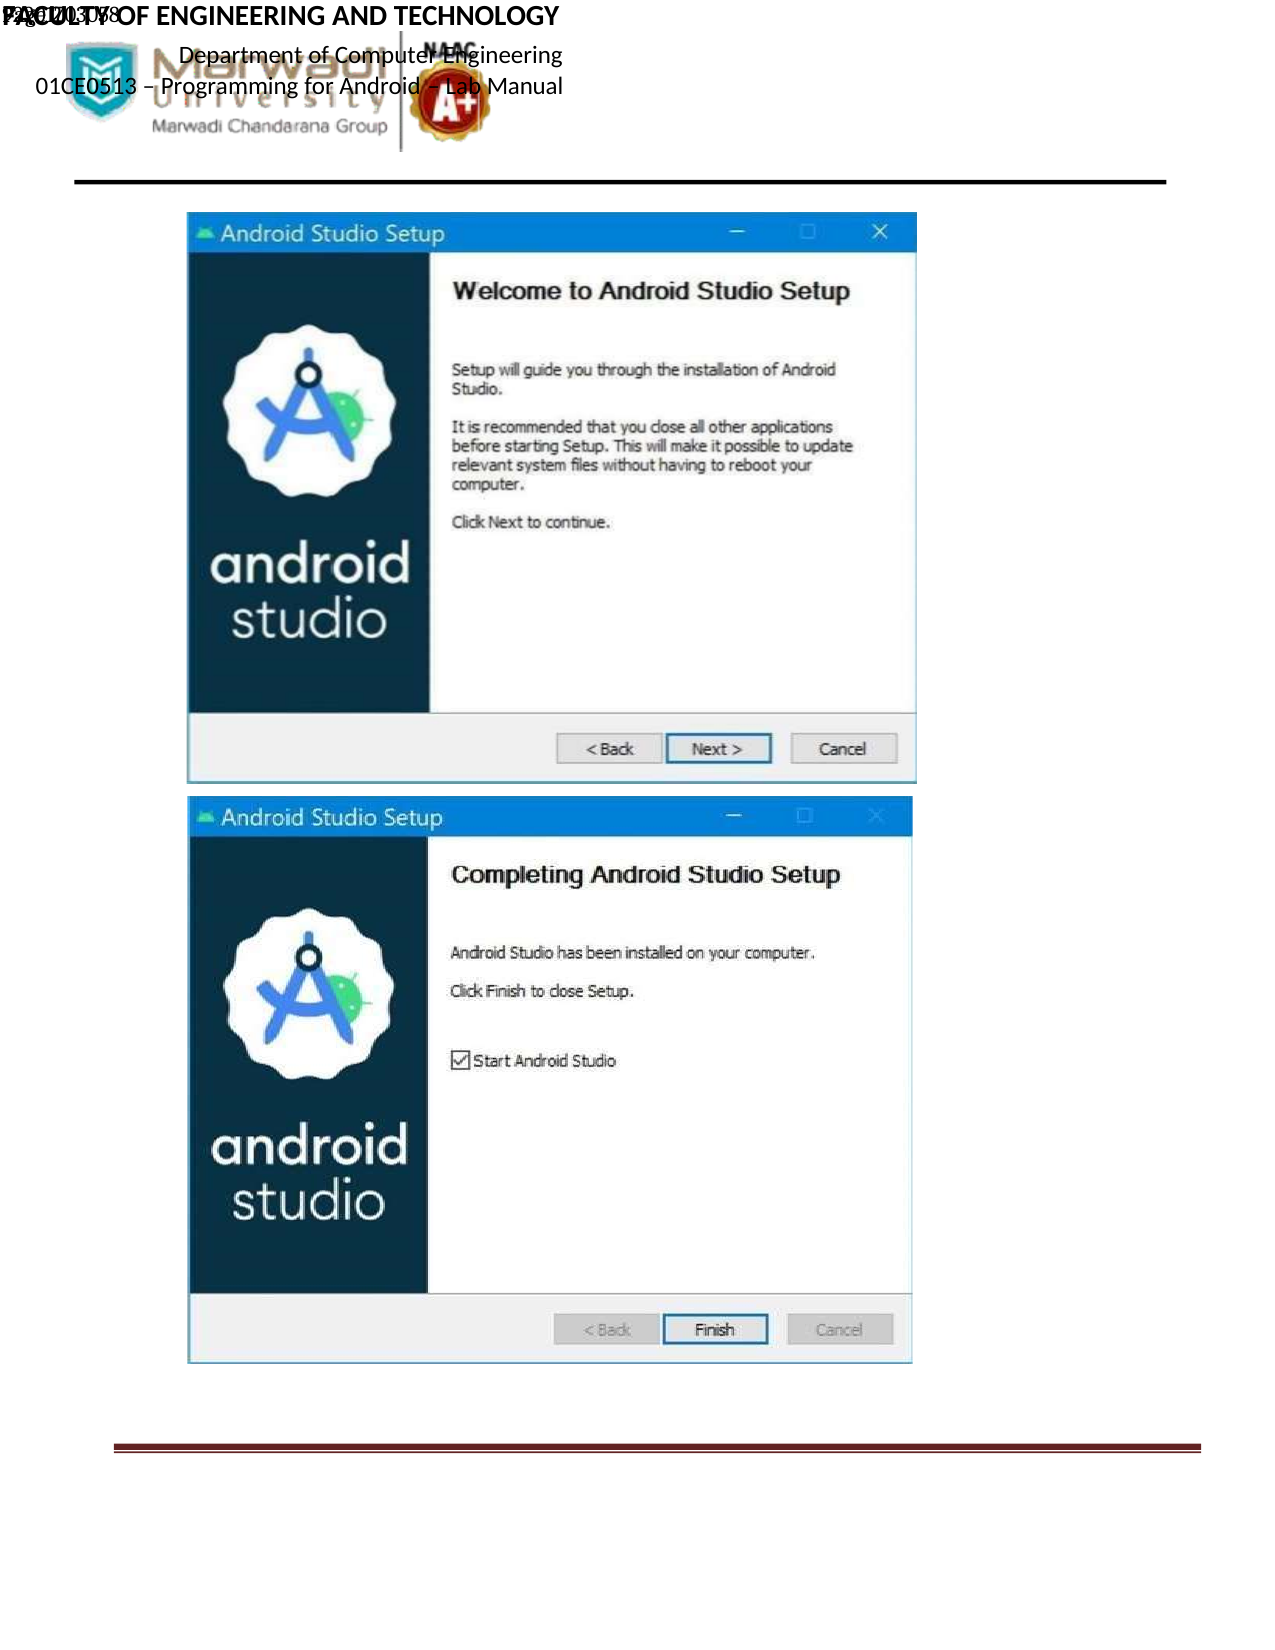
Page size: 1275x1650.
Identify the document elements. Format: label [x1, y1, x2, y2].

picture [66, 31, 491, 152]
picture [186, 212, 917, 784]
picture [187, 796, 913, 1364]
